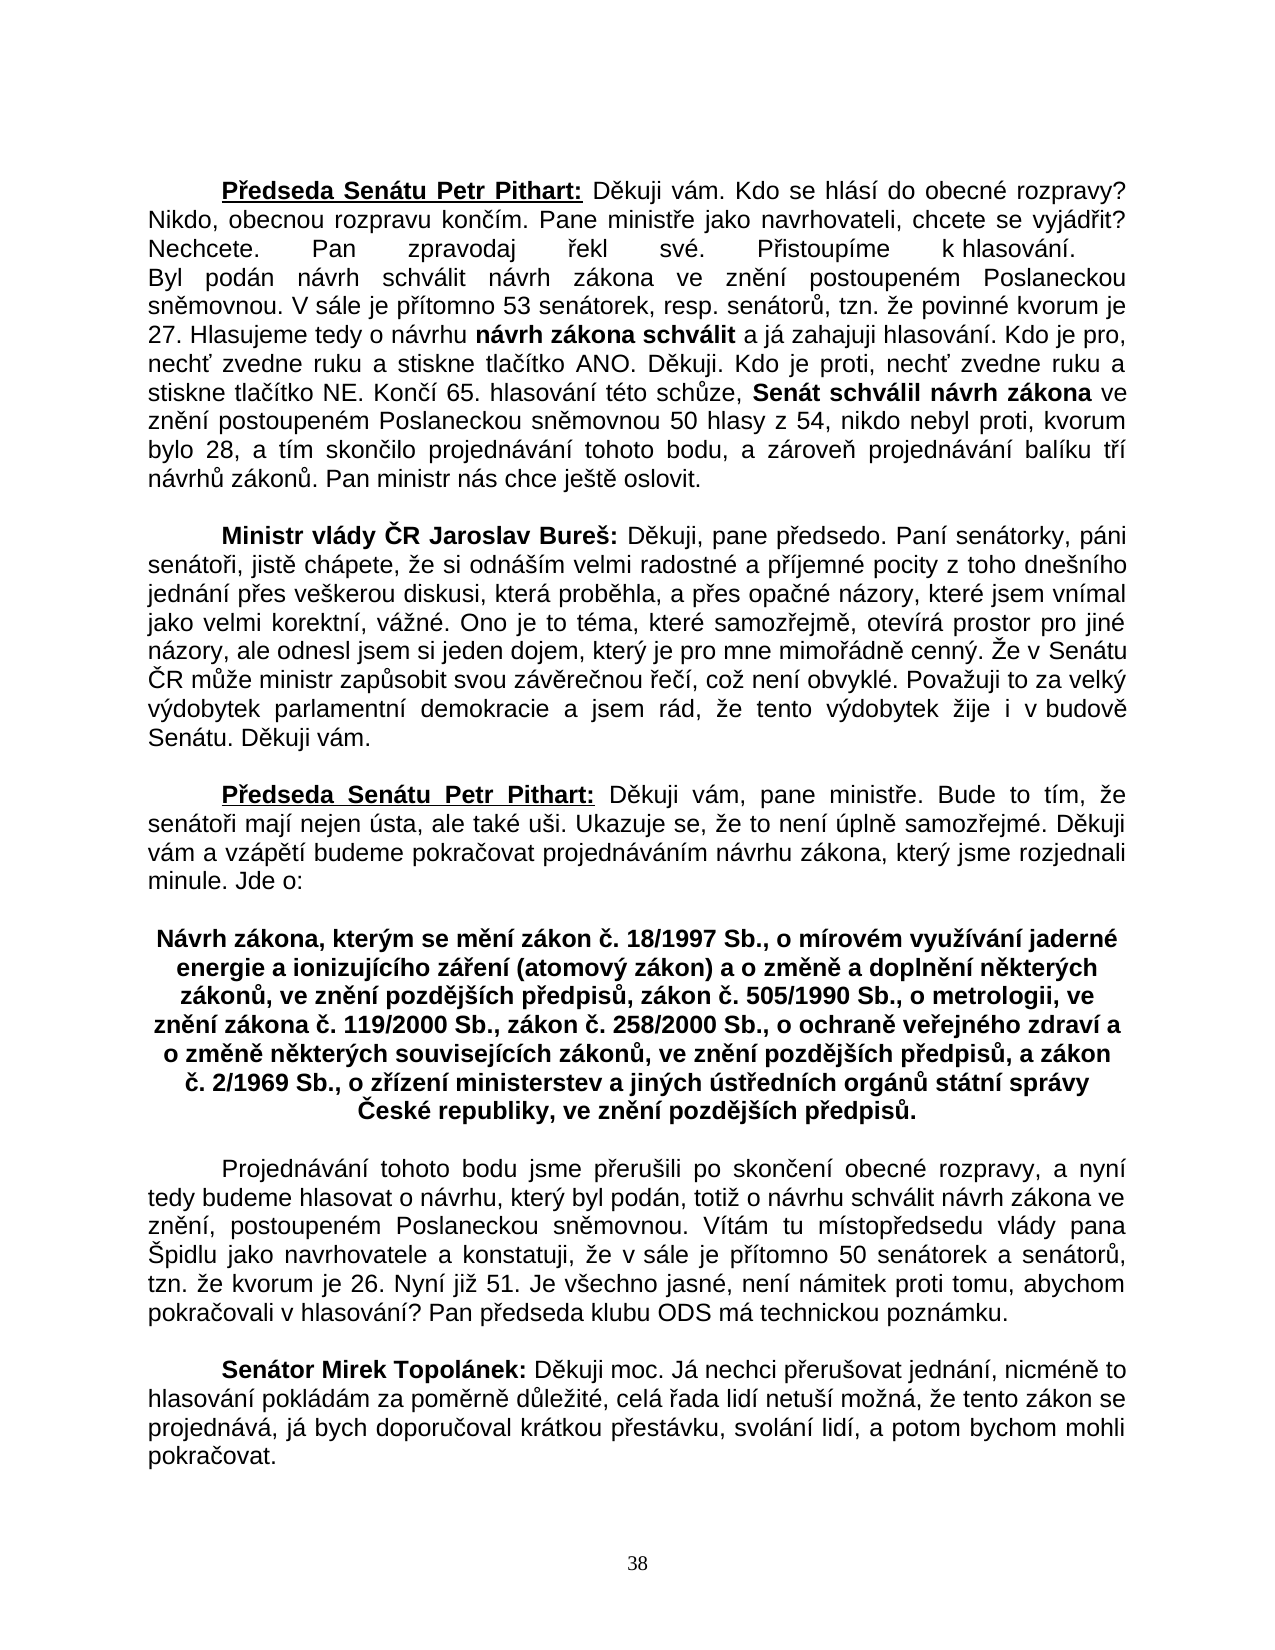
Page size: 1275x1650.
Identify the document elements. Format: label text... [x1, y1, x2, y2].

text Ministr vlády ČR Jaroslav Bureš: Děkuji, pane předsedo. Paní senátorky, páni senátoři, jistě chápete, že si odnáším velmi radostné a příjemné pocity z toho dnešního jednání přes veškerou diskusi, která proběhla, a přes opačné názory, které jsem vnímal jako velmi korektní, vážné. Ono je to téma, které samozřejmě, otevírá prostor pro jiné názory, ale odnesl jsem si jeden dojem, který je pro mne mimořádně cenný. Že v Senátu ČR může ministr zapůsobit svou závěrečnou řečí, což není obvyklé. Považuji to za velký výdobytek parlamentní demokracie a jsem rád, že tento výdobytek žije i v budově Senátu. Děkuji vám. [148, 521, 1127, 751]
text Předseda Senátu Petr Pithart: Děkuji vám, pane ministře. Bude to tím, že senátoři mají nejen ústa, ale také uši. Ukazuje se, že to není úplně samozřejmé. Děkuji vám a vzápětí budeme pokračovat projednáváním návrhu zákona, který jsme rozjednali <A NAME='st126'></A>minule. Jde o: [148, 780, 1127, 895]
text č. 2/1969 Sb., o zřízení ministerstev a jiných ústředních orgánů státní správy České republiky, ve znění pozdějších předpisů. [148, 1068, 1127, 1125]
text Předseda Senátu Petr Pithart: Děkuji vám. Kdo se hlásí do obecné rozpravy? Nikdo, obecnou rozpravu končím. Pane ministře jako navrhovateli, chcete se vyjádřit? Nechcete. Pan zpravodaj řekl své. Přistoupíme k hlasování. Byl podán návrh schválit návrh zákona ve znění postoupeném Poslaneckou sněmovnou. V sále je přítomno 53 senátorek, resp. senátorů, tzn. že povinné kvorum je 27. Hlasujeme tedy o návrhu návrh zákona schválit a já zahajuji hlasování. Kdo je pro, nechť zvedne ruku a stiskne tlačítko ANO. Děkuji. Kdo je proti, nechť zvedne ruku a stiskne tlačítko NE. Končí 65. hlasování této schůze, Senát schválil návrh zákona ve znění postoupeném Poslaneckou sněmovnou 50 hlasy z 54, nikdo nebyl proti, kvorum bylo 28, a tím skončilo projednávání tohoto bodu, a zároveň projednávání balíku tří návrhů zákonů. Pan ministr nás chce ještě oslovit. [148, 176, 1127, 493]
text Projednávání tohoto bodu jsme přerušili po skončení obecné rozpravy, a nyní tedy budeme hlasovat o návrhu, který byl podán, totiž o návrhu schválit návrh zákona ve znění, postoupeném Poslaneckou sněmovnou. Vítám tu místopředsedu vlády pana Špidlu jako navrhovatele a konstatuji, že v sále je přítomno 50 senátorek a senátorů, tzn. že kvorum je 26. Nyní již 51. Je všechno jasné, není námitek proti tomu, abychom pokračovali v hlasování? Pan předseda klubu ODS má technickou poznámku. [148, 1125, 1127, 1326]
text Návrh zákona, kterým se mění zákon č. 18/1997 Sb., o mírovém využívání jaderné energie a ionizujícího záření (atomový zákon) a o změně a doplnění některých zákonů, ve znění pozdějších předpisů, zákon č. 505/1990 Sb., o metrologii, ve znění zákona č. 119/2000 Sb., zákon č. 258/2000 Sb., o ochraně veřejného zdraví a o změně některých souvisejících zákonů, ve znění pozdějších předpisů, a zákon [148, 924, 1127, 1068]
text Senátor Mirek Topolánek: Děkuji moc. Já nechci přerušovat jednání, nicméně to hlasování pokládám za poměrně důležité, celá řada lidí netuší možná, že tento zákon se projednává, já bych doporučoval krátkou přestávku, svolání lidí, a potom bychom mohli pokračovat. [148, 1355, 1127, 1470]
